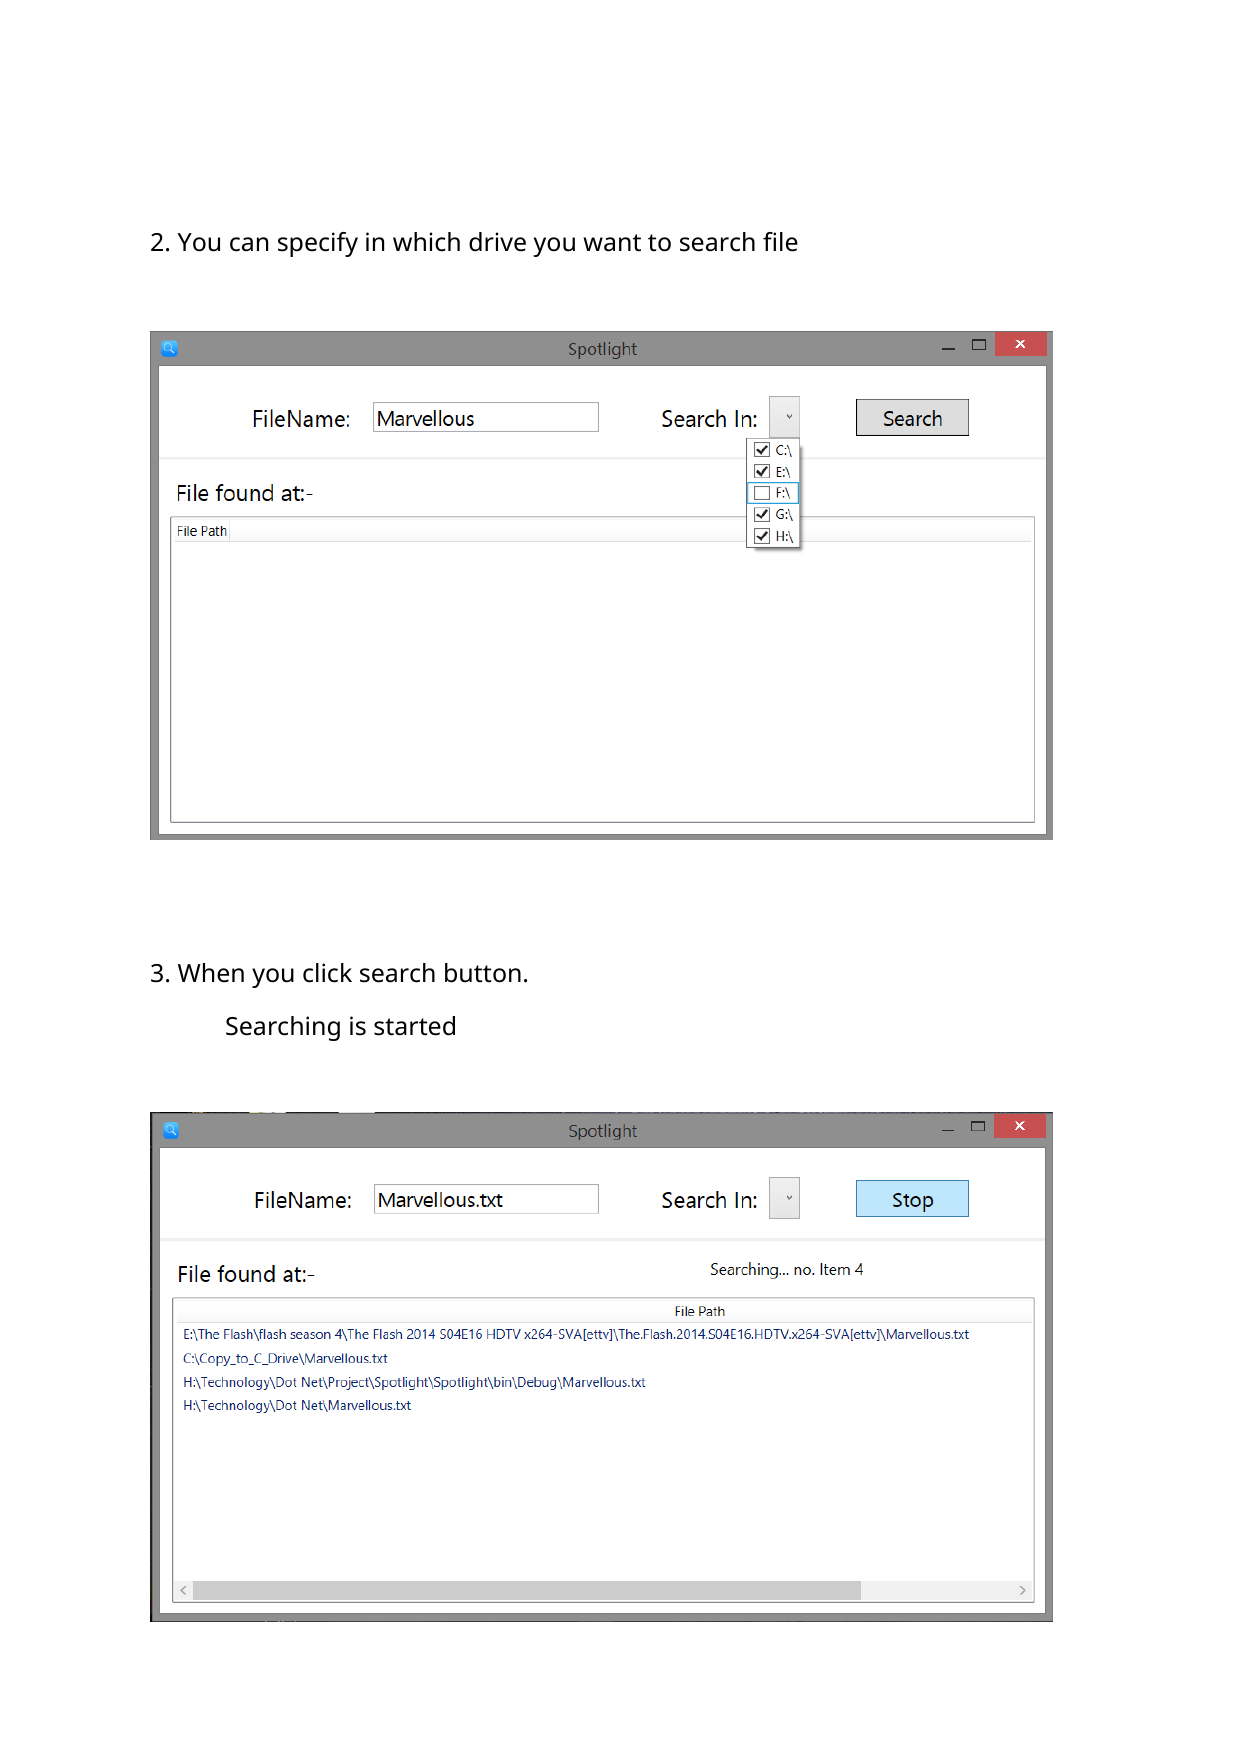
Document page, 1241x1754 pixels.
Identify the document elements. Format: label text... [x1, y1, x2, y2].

text Searching is started [150, 1009, 1053, 1043]
text 3. When you click search button. [150, 956, 1053, 990]
picture [150, 331, 1053, 840]
picture [150, 1112, 1053, 1622]
text 2. You can specify in which drive you want to search file [150, 225, 1053, 259]
